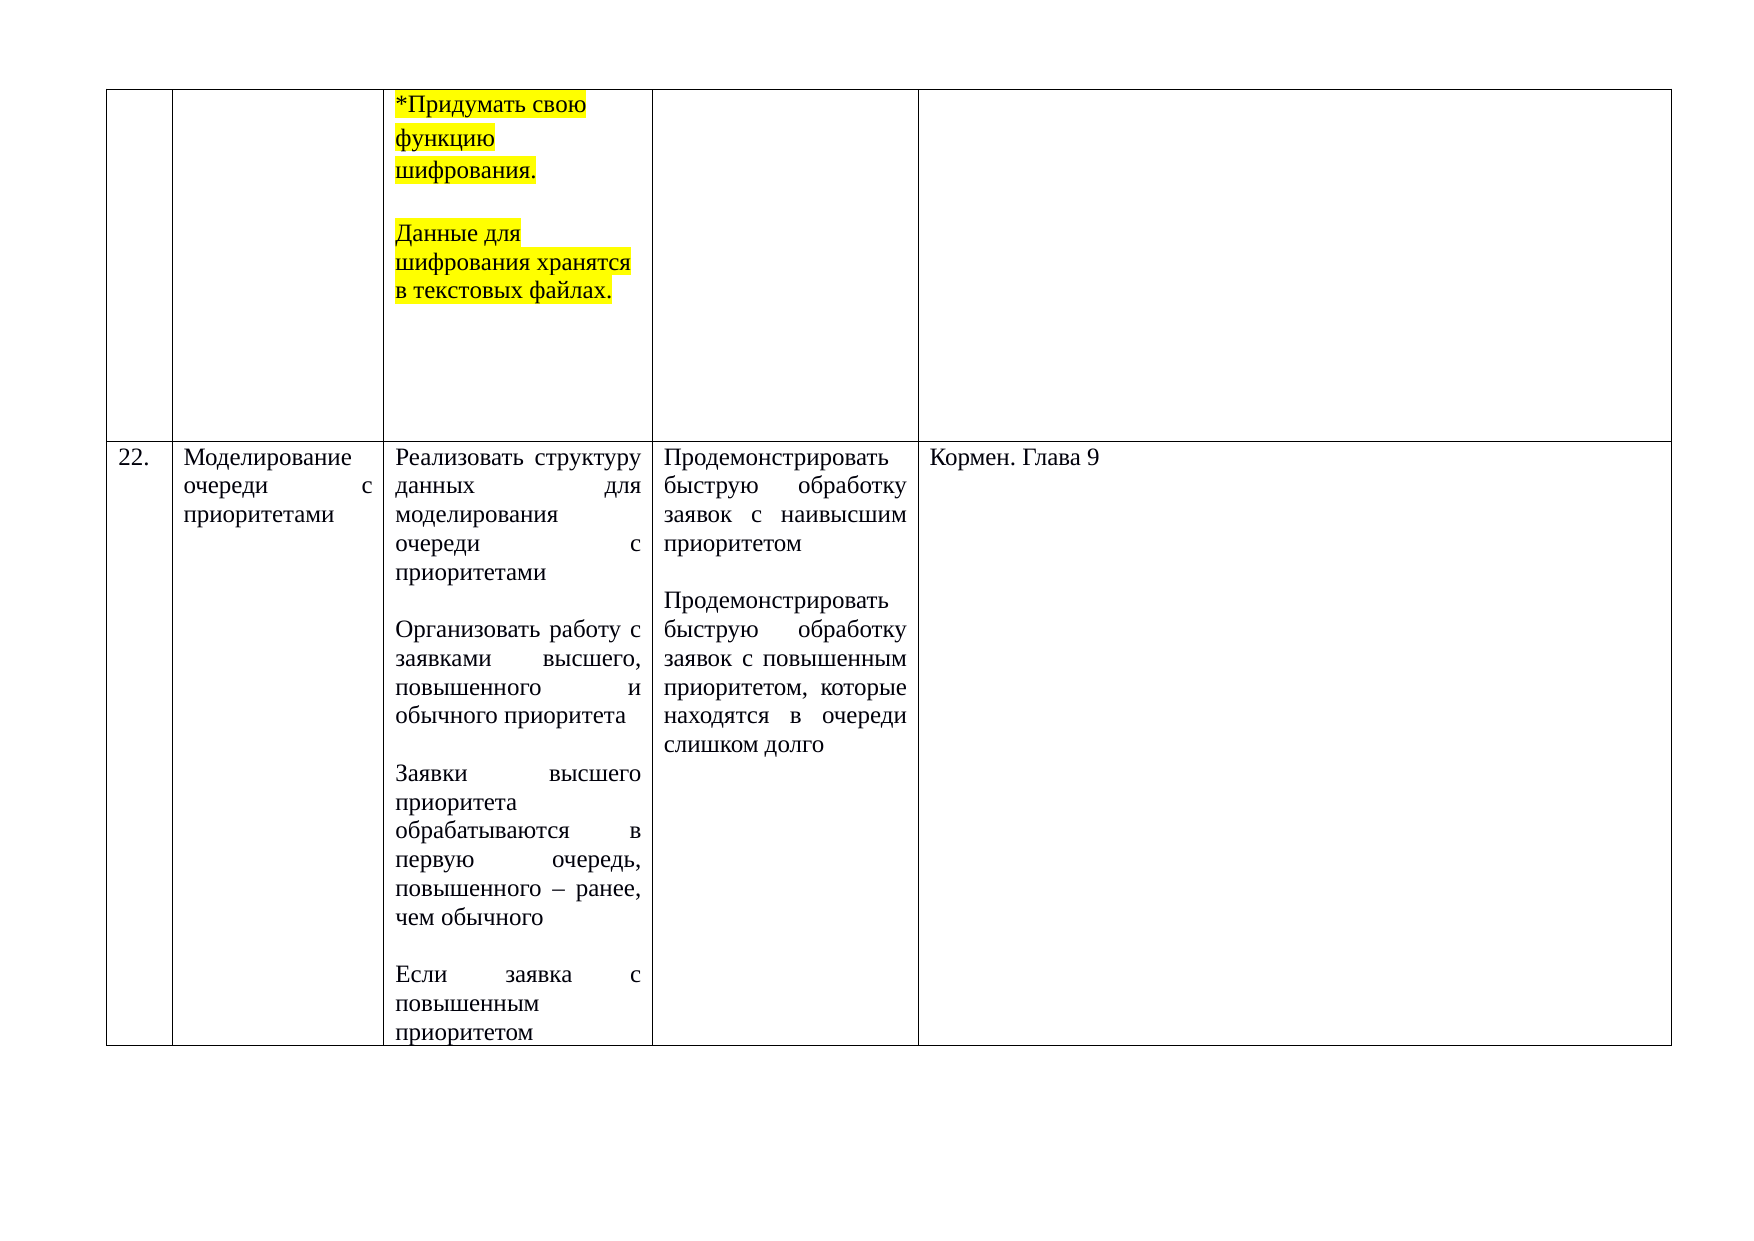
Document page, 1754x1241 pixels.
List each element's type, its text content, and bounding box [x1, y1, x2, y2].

table_cell [107, 90, 172, 441]
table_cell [173, 90, 383, 441]
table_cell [919, 90, 1671, 441]
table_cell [653, 90, 918, 441]
table_cell [107, 442, 172, 1045]
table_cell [384, 90, 652, 441]
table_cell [384, 442, 652, 1045]
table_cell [653, 442, 918, 1045]
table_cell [173, 442, 383, 1045]
table_cell Кормен. Глава 9 [919, 442, 1671, 1045]
